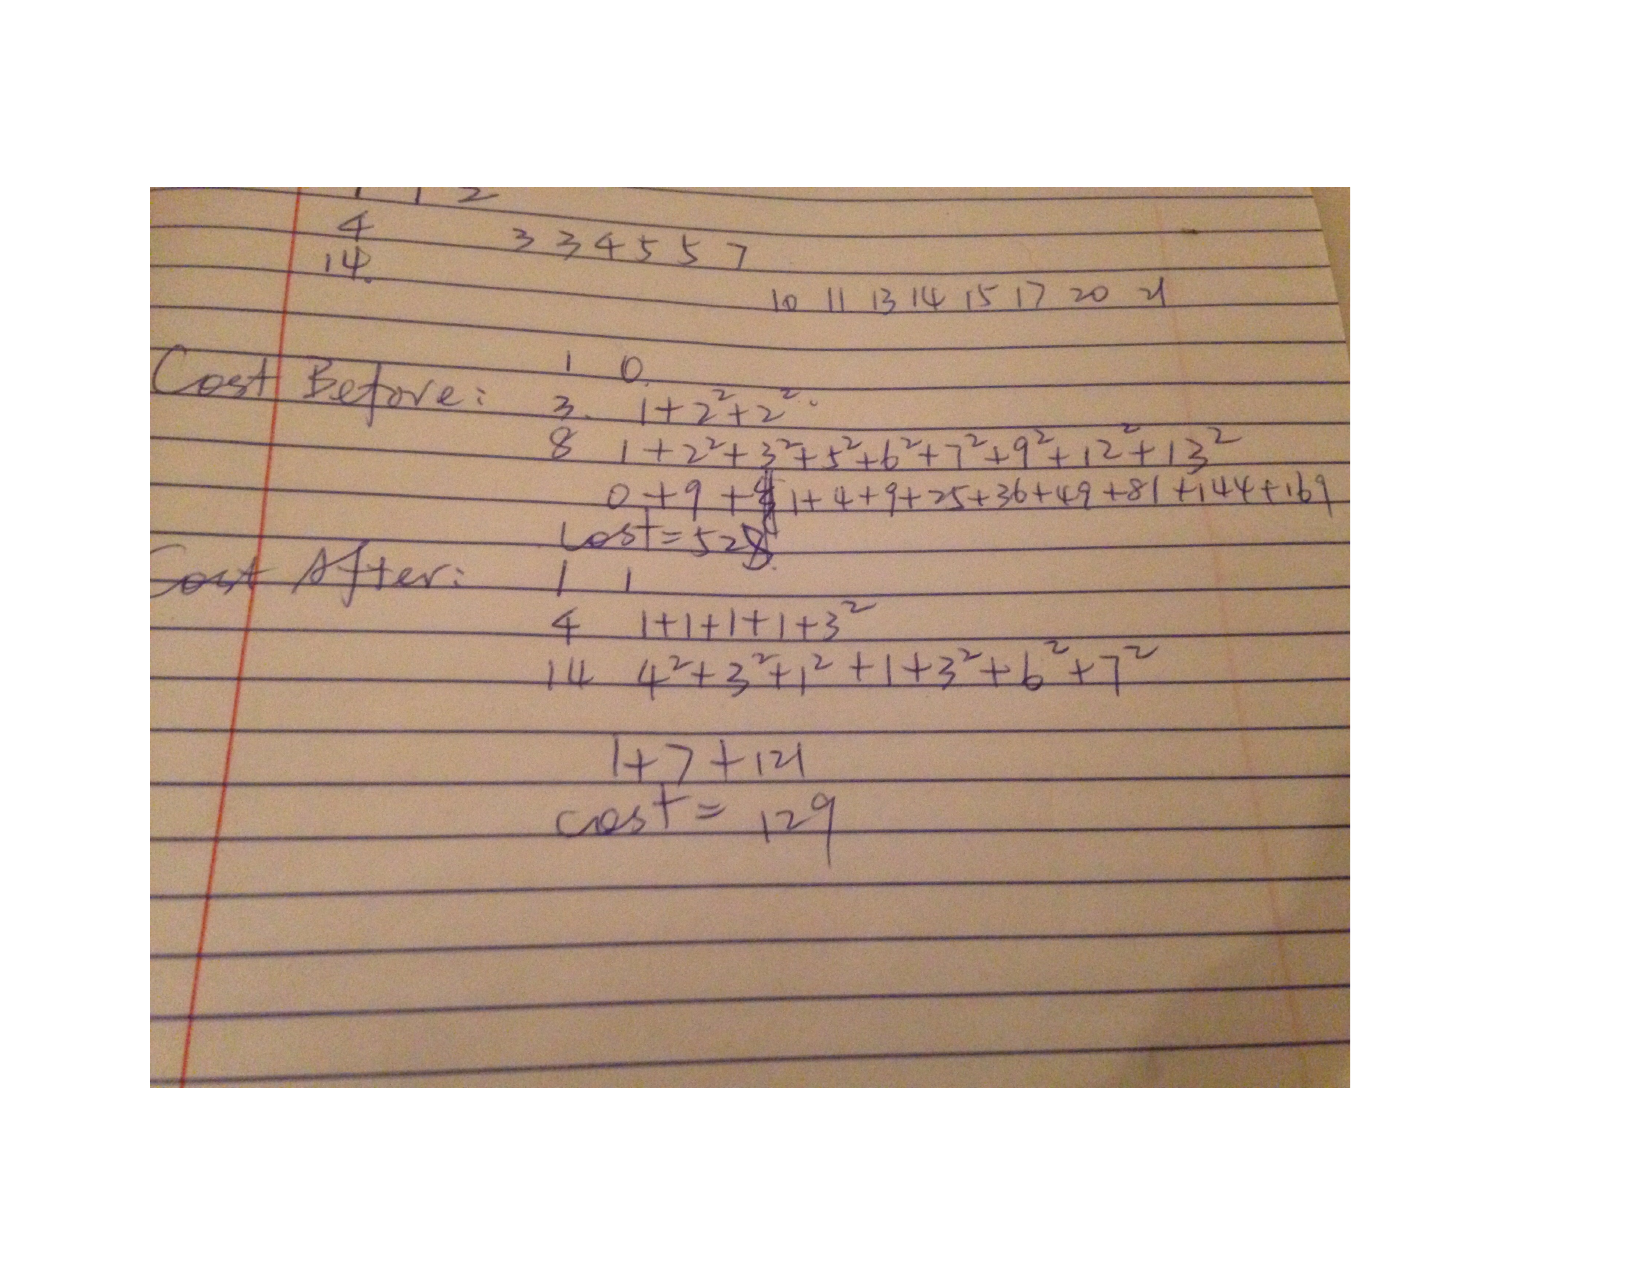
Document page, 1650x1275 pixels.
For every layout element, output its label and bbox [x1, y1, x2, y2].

picture [150, 187, 1350, 1088]
